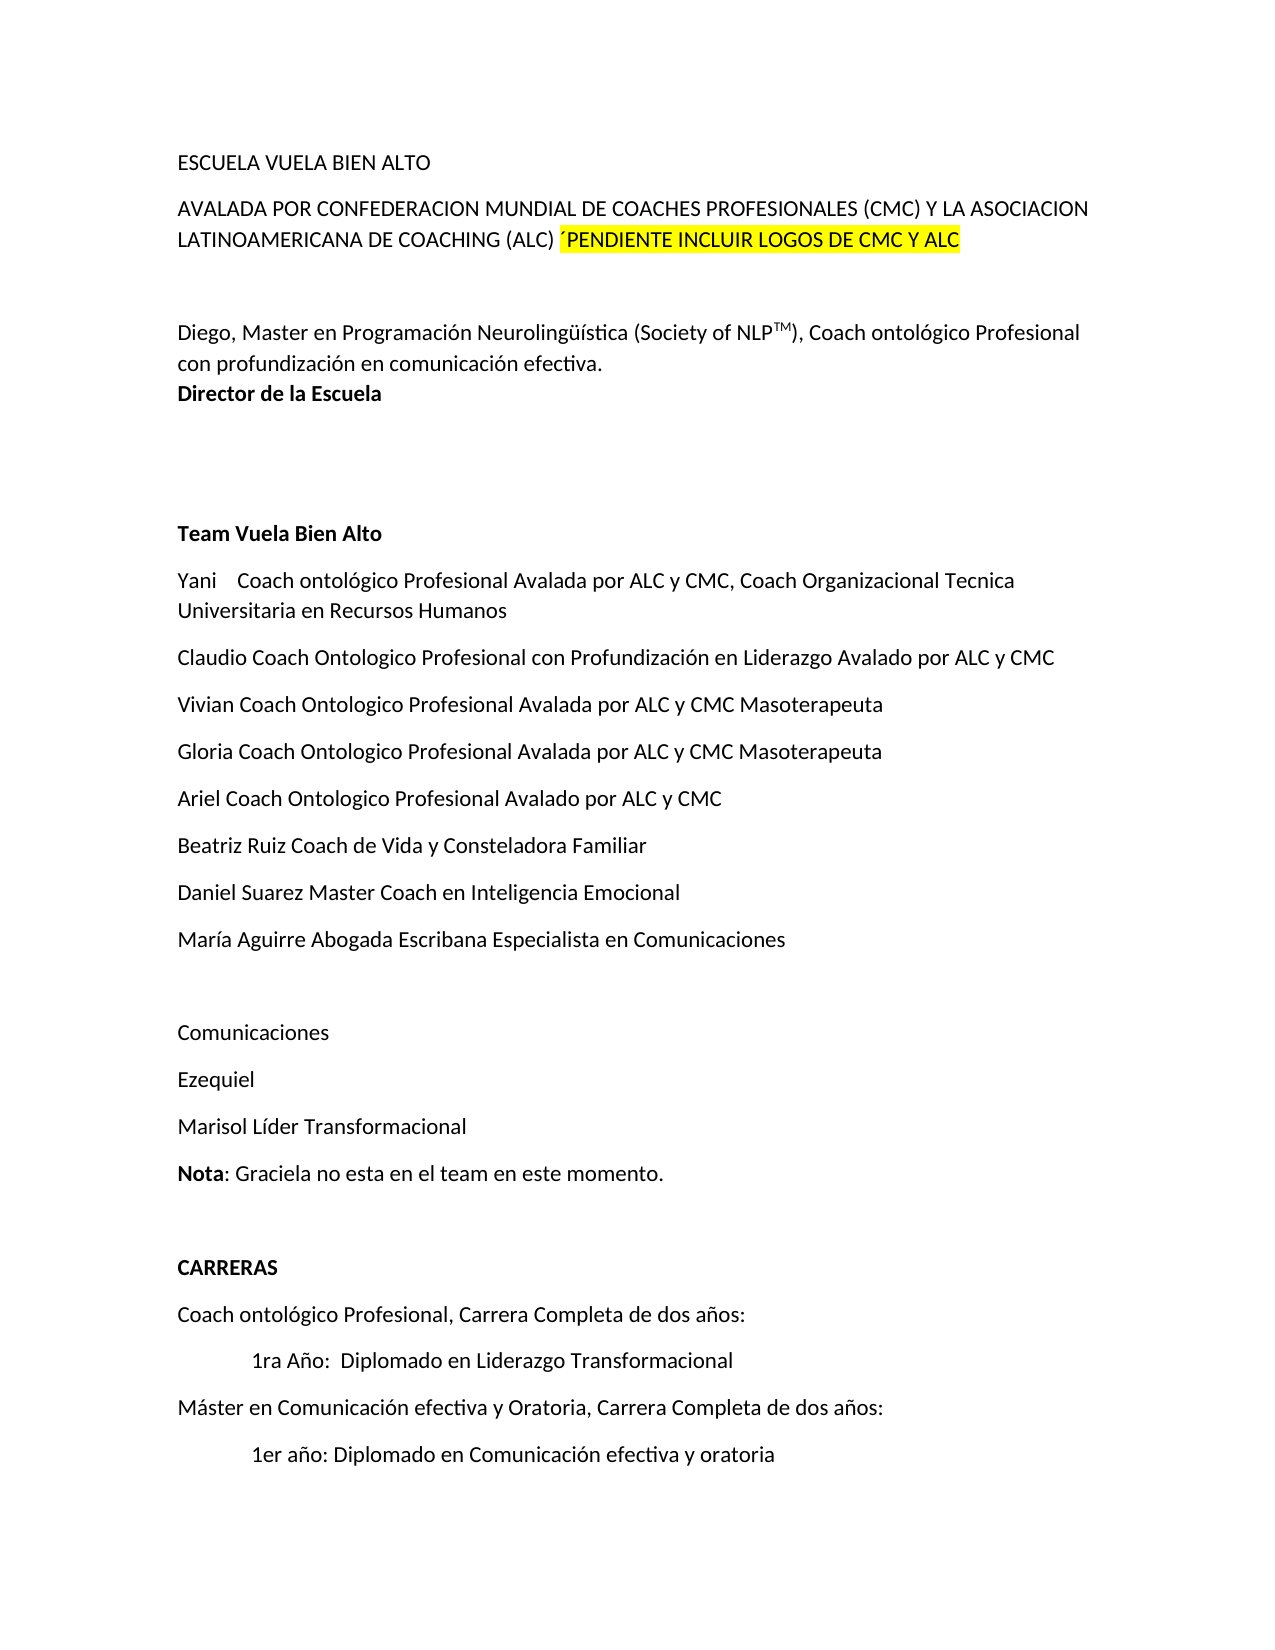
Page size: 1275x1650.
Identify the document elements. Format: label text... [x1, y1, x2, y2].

text Gloria Coach Ontologico Profesional Avalada por ALC y CMC Masoterapeuta [177, 737, 1098, 765]
text Diego, Master en Programación Neurolingüística (Society of NLPTM), Coach ontológico Profesional con profundización en comunicación efectiva. Director de la Escuela [177, 318, 1098, 407]
text ESCUELA VUELA BIEN ALTO [177, 148, 1098, 176]
text Ariel Coach Ontologico Profesional Avalado por ALC y CMC [177, 784, 1098, 812]
text Vivian Coach Ontologico Profesional Avalada por ALC y CMC Masoterapeuta [177, 690, 1098, 718]
text Claudio Coach Ontologico Profesional con Profundización en Liderazgo Avalado por ALC y CMC [177, 643, 1098, 671]
text Marisol Líder Transformacional [177, 1112, 1098, 1140]
text Comunicaciones [177, 1018, 1098, 1046]
text Ezequiel [177, 1065, 1098, 1093]
text Beatriz Ruiz Coach de Vida y Consteladora Familiar [177, 831, 1098, 859]
text Nota: Graciela no esta en el team en este momento. [177, 1159, 1098, 1187]
text Yani Coach ontológico Profesional Avalada por ALC y CMC, Coach Organizacional Tecnica Universitaria en Recursos Humanos [177, 566, 1098, 624]
text AVALADA POR CONFEDERACION MUNDIAL DE COACHES PROFESIONALES (CMC) Y LA ASOCIACION LATINOAMERICANA DE COACHING (ALC) ´PENDIENTE INCLUIR LOGOS DE CMC Y ALC [177, 194, 1098, 253]
text CARRERAS [177, 1253, 1098, 1281]
text Máster en Comunicación efectiva y Oratoria, Carrera Completa de dos años: [177, 1393, 1098, 1421]
text Team Vuela Bien Alto [177, 519, 1098, 547]
text Coach ontológico Profesional, Carrera Completa de dos años: [177, 1300, 1098, 1328]
text 1ra Año: Diplomado en Liderazgo Transformacional [177, 1347, 1098, 1374]
text Daniel Suarez Master Coach en Inteligencia Emocional [177, 878, 1098, 906]
text María Aguirre Abogada Escribana Especialista en Comunicaciones [177, 925, 1098, 953]
text 1er año: Diplomado en Comunicación efectiva y oratoria [177, 1440, 1098, 1468]
